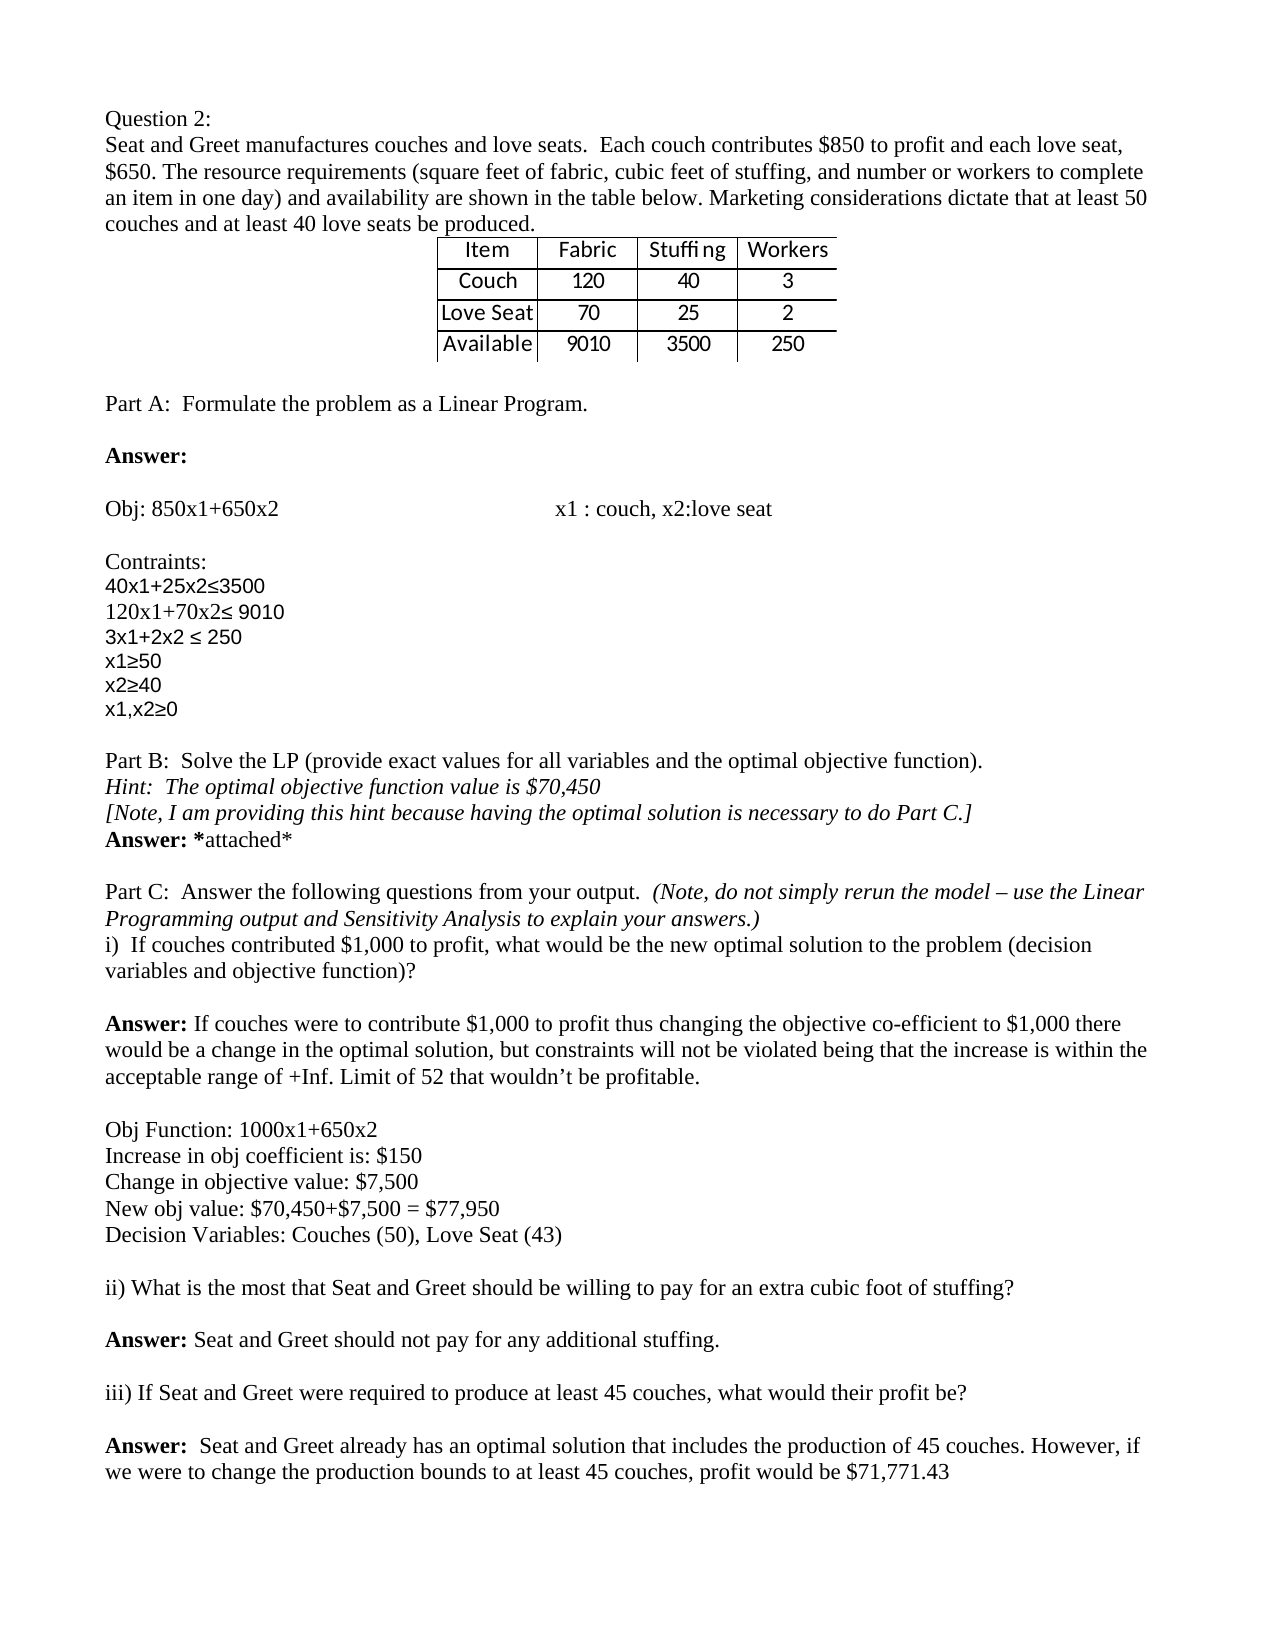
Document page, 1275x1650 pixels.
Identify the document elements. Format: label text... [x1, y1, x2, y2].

text Seat and Greet manufactures couches and love seats. Each couch contributes $850 to profit and each love seat, $650. The resource requirements (square feet of fabric, cubic feet of stuffing, and number or workers to complete an item in one day) and availability are shown in the table below. Marketing considerations dictate that at least 50 couches and at least 40 love seats be produced. [105, 131, 1170, 237]
text Answer: Seat and Greet already has an optimal solution that includes the production of 45 couches. However, if we were to change the production bounds to at least 45 couches, profit would be $71,771.43 [105, 1432, 1170, 1484]
text 3x1+2x2 ≤ 250 [105, 624, 1170, 648]
text Answer: Seat and Greet should not pay for any additional stuffing. [105, 1326, 1170, 1353]
text Part B: Solve the LP (provide exact values for all variables and the optimal objective function). [105, 747, 1170, 773]
text Question 2: [105, 105, 1170, 131]
text New obj value: $70,450+$7,500 = $77,950 [105, 1195, 1170, 1221]
text Obj Function: 1000x1+650x2 [105, 1116, 1170, 1142]
text x​1≥50 [105, 648, 1170, 672]
text Part C: Answer the following questions from your output. (Note, do not simply rerun the model – use the Linear Programming output and Sensitivity Analysis to explain your answers.) [105, 878, 1170, 931]
text Answer: *attached* [105, 826, 1170, 852]
text Hint: The optimal objective function value is $70,450 [105, 773, 1170, 799]
text Contraints: [105, 548, 1170, 574]
text Obj: 850x1+650x2 x1 : couch, x2:love seat [105, 495, 1170, 521]
text i) If couches contributed $1,000 to profit, what would be the new optimal solution to the problem (decision variables and objective function)? [105, 931, 1170, 984]
text x2≥40 [105, 672, 1170, 696]
text Increase in obj coefficient is: $150 [105, 1142, 1170, 1168]
text Change in objective value: $7,500 [105, 1168, 1170, 1195]
text [Note, I am providing this hint because having the optimal solution is necessary to do Part C.] [105, 799, 1170, 826]
text Decision Variables: Couches (50), Love Seat (43) [105, 1221, 1170, 1247]
text ii) What is the most that Seat and Greet should be willing to pay for an extra cubic foot of stuffing? [105, 1274, 1170, 1300]
text 40x1+25x2​≤3500 [105, 574, 1170, 598]
text Part A: Formulate the problem as a Linear Program. [105, 390, 1170, 416]
text Answer: [105, 442, 1170, 469]
text x1,x2≥0 [105, 696, 1170, 720]
text 120x1+70x2​≤ 9010 [105, 598, 1170, 624]
text Answer: If couches were to contribute $1,000 to profit thus changing the objective co-efficient to $1,000 there would be a change in the optimal solution, but constraints will not be violated being that the increase is within the acceptable range of +Inf. Limit of 52 that wouldn’t be profitable. [105, 1010, 1170, 1089]
text iii) If Seat and Greet were required to produce at least 45 couches, what would their profit be? [105, 1379, 1170, 1406]
